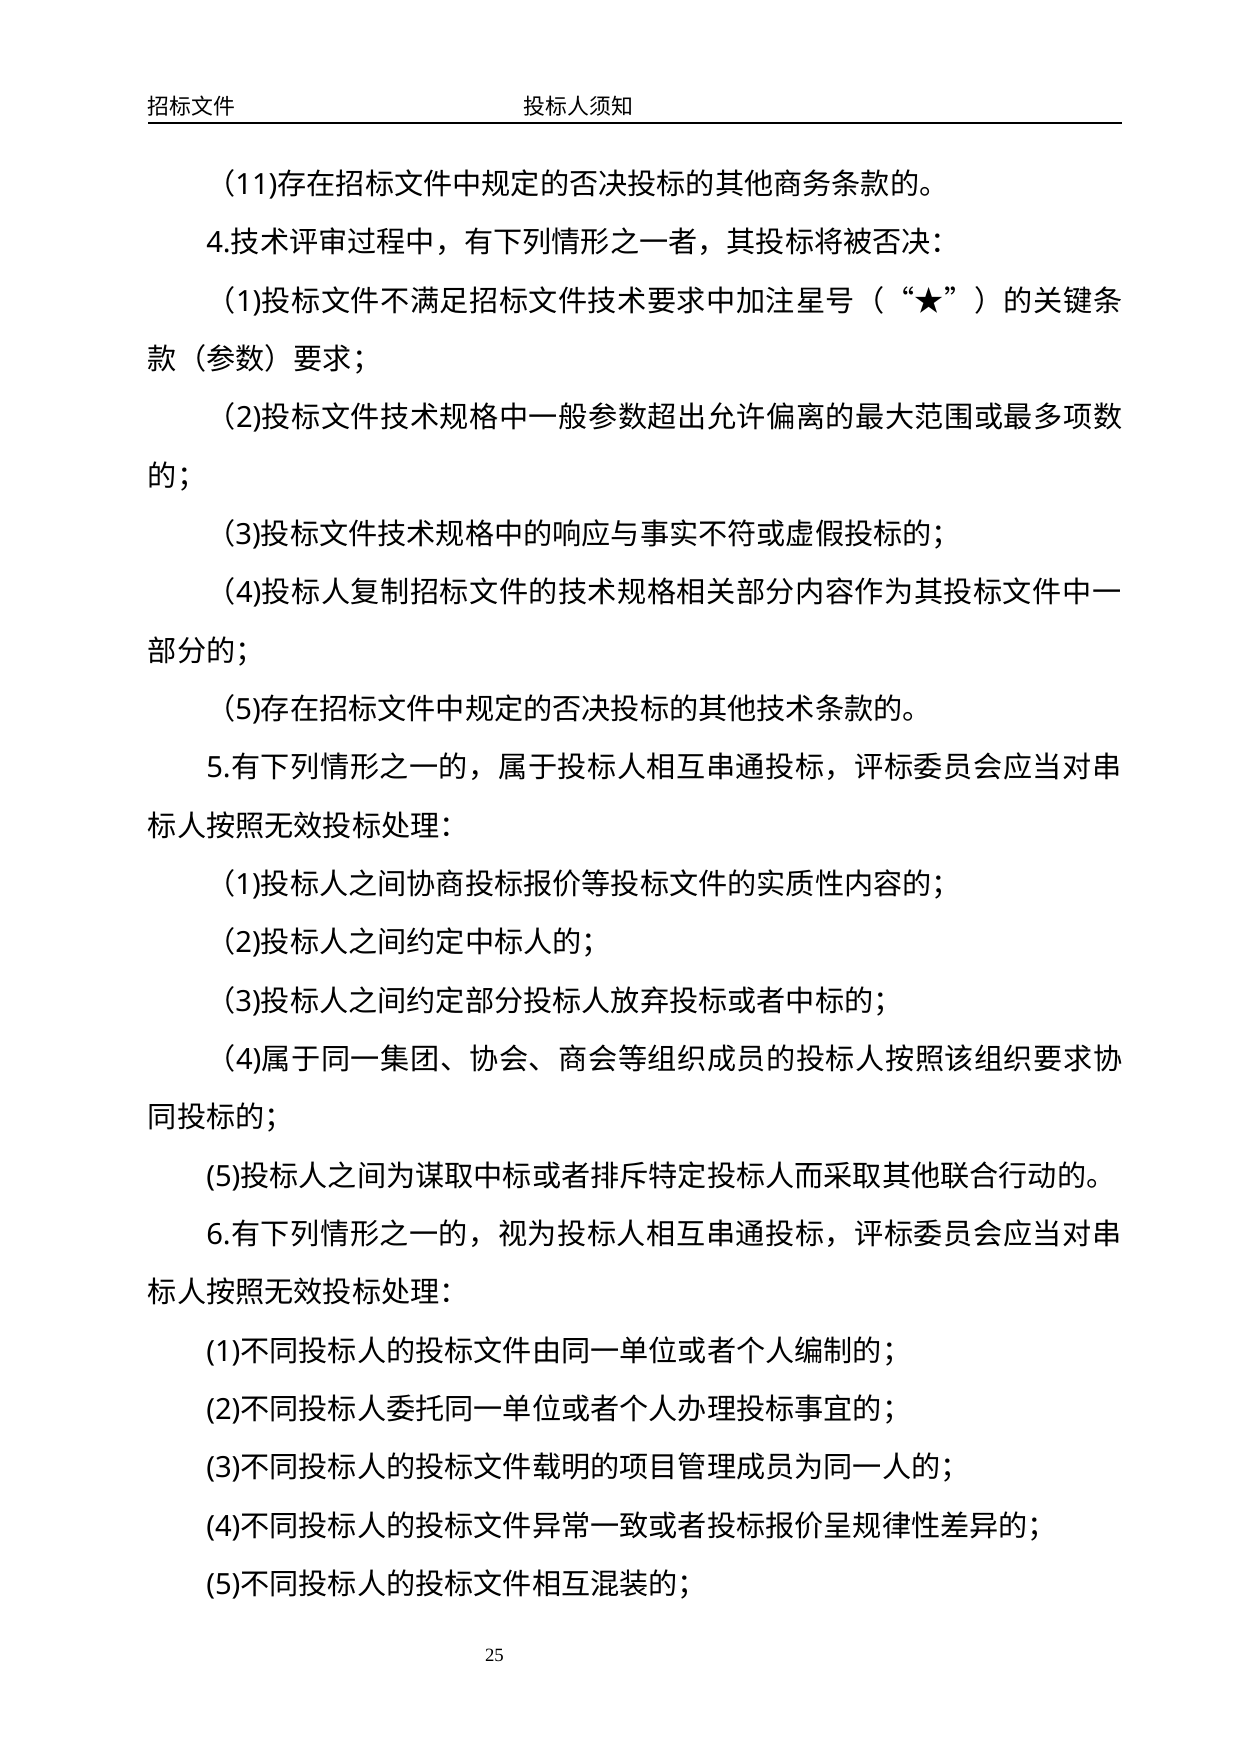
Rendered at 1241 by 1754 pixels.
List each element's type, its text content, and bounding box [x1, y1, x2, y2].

text (2)不同投标人委托同一单位或者个人办理投标事宜的； [148, 1373, 1122, 1431]
text （3)投标人之间约定部分投标人放弃投标或者中标的； [148, 964, 1122, 1023]
text 6.有下列情形之一的，视为投标人相互串通投标，评标委员会应当对串标人按照无效投标处理： [148, 1198, 1122, 1314]
text （4)属于同一集团、协会、商会等组织成员的投标人按照该组织要求协同投标的； [148, 1023, 1122, 1139]
text (5)不同投标人的投标文件相互混装的； [148, 1548, 1122, 1606]
text (5)投标人之间为谋取中标或者排斥特定投标人而采取其他联合行动的。 [148, 1139, 1122, 1198]
text （3)投标文件技术规格中的响应与事实不符或虚假投标的； [148, 498, 1122, 556]
text （4)投标人复制招标文件的技术规格相关部分内容作为其投标文件中一部分的； [148, 556, 1122, 673]
text (1)不同投标人的投标文件由同一单位或者个人编制的； [148, 1314, 1122, 1373]
text (3)不同投标人的投标文件载明的项目管理成员为同一人的； [148, 1431, 1122, 1489]
text （5)存在招标文件中规定的否决投标的其他技术条款的。 [148, 673, 1122, 731]
text （1)投标文件不满足招标文件技术要求中加注星号（“★”）的关键条款（参数）要求； [148, 264, 1122, 381]
text （11)存在招标文件中规定的否决投标的其他商务条款的。 [148, 148, 1122, 206]
text 5.有下列情形之一的，属于投标人相互串通投标，评标委员会应当对串标人按照无效投标处理： [148, 731, 1122, 848]
text 4.技术评审过程中，有下列情形之一者，其投标将被否决： [148, 206, 1122, 264]
text （2)投标人之间约定中标人的； [148, 906, 1122, 964]
text （2)投标文件技术规格中一般参数超出允许偏离的最大范围或最多项数的； [148, 381, 1122, 498]
text (4)不同投标人的投标文件异常一致或者投标报价呈规律性差异的； [148, 1489, 1122, 1548]
text （1)投标人之间协商投标报价等投标文件的实质性内容的； [148, 848, 1122, 906]
